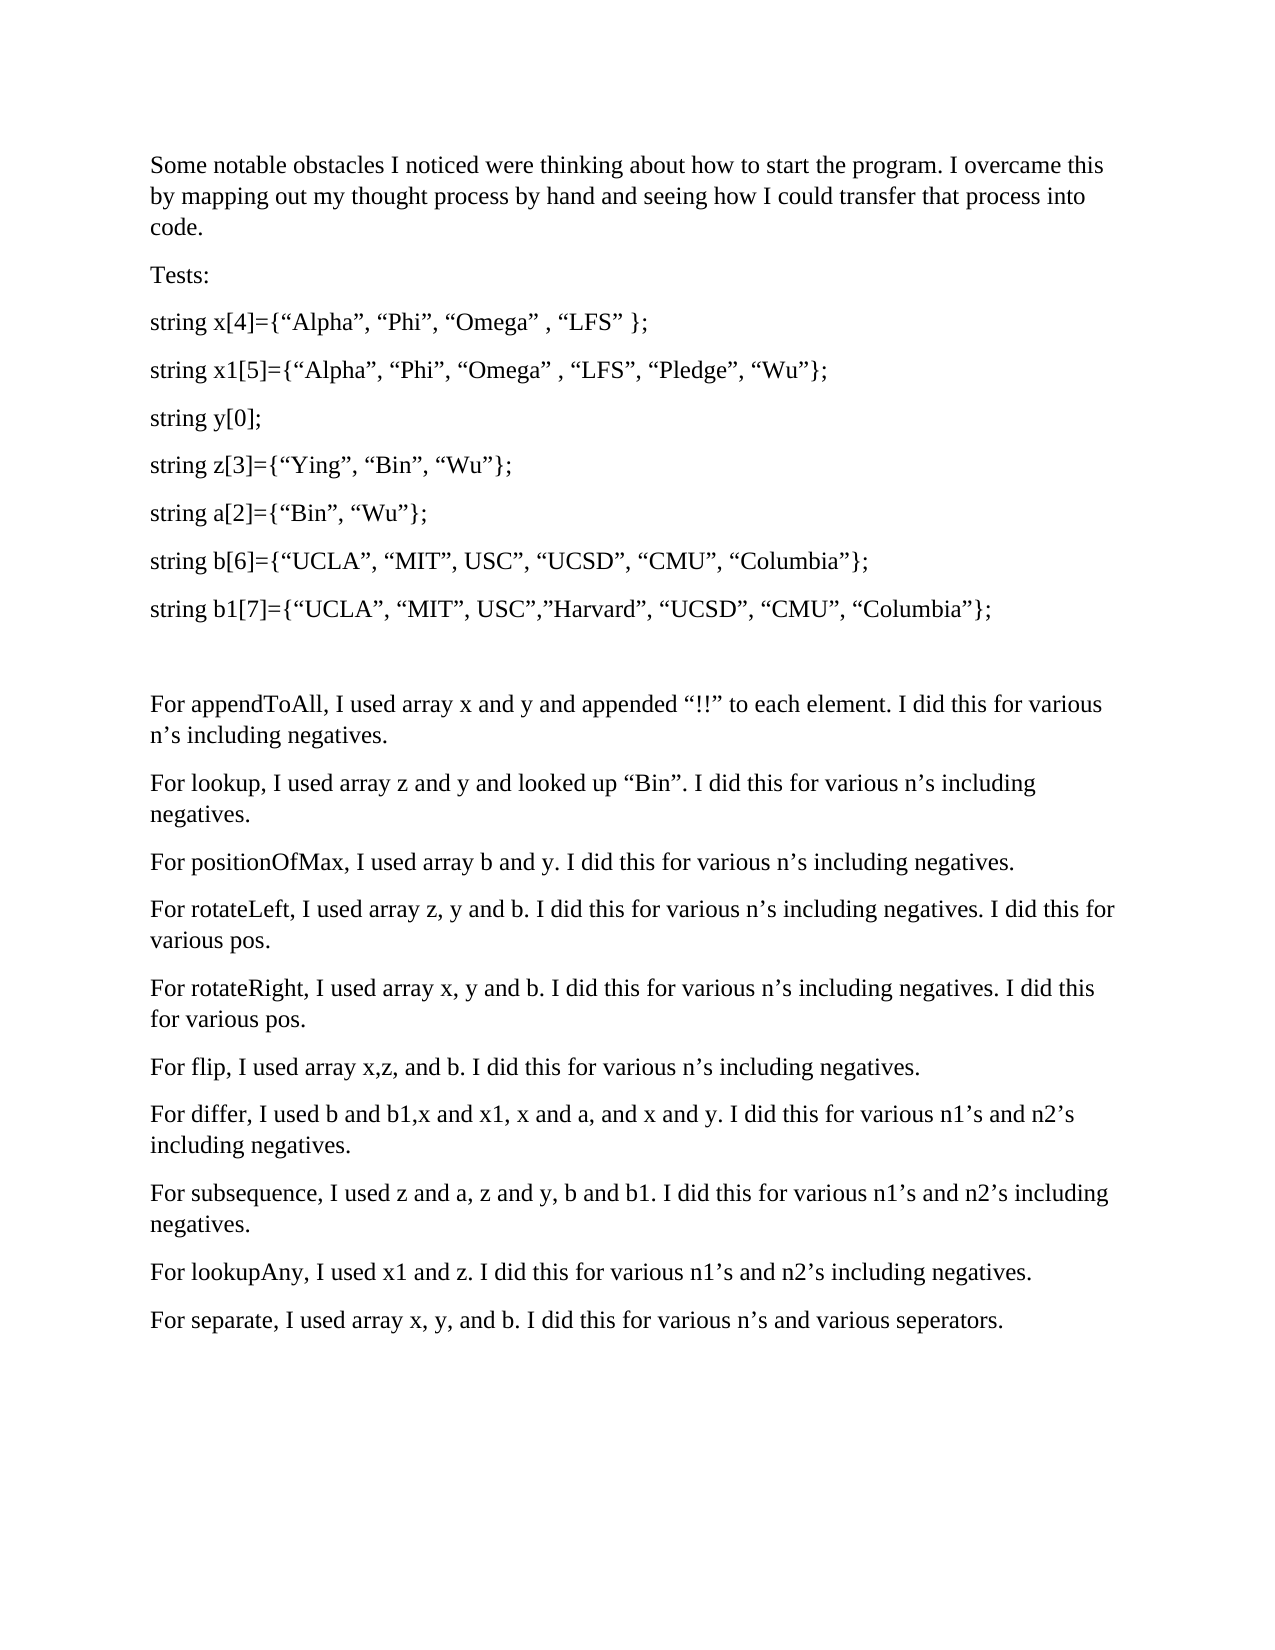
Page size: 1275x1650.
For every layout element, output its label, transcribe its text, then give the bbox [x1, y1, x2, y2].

text For rotateRight, I used array x, y and b. I did this for various n’s including negatives. I did this for various pos. [150, 973, 1125, 1033]
text For appendToAll, I used array x and y and appended “!!” to each element. I did this for various n’s including negatives. [150, 689, 1125, 749]
text For rotateLeft, I used array z, y and b. I did this for various n’s including negatives. I did this for various pos. [150, 894, 1125, 954]
text string a[2]={“Bin”, “Wu”}; [150, 498, 1125, 527]
text For subsequence, I used z and a, z and y, b and b1. I did this for various n1’s and n2’s including negatives. [150, 1178, 1125, 1238]
text string y[0]; [150, 403, 1125, 432]
text Tests: [150, 260, 1125, 288]
text For positionOfMax, I used array b and y. I did this for various n’s including negatives. [150, 847, 1125, 875]
text string b1[7]={“UCLA”, “MIT”, USC”,”Harvard”, “UCSD”, “CMU”, “Columbia”}; [150, 594, 1125, 622]
text For separate, I used array x, y, and b. I did this for various n’s and various seperators. [150, 1305, 1125, 1333]
text For differ, I used b and b1,x and x1, x and a, and x and y. I did this for various n1’s and n2’s including negatives. [150, 1099, 1125, 1159]
text For lookupAny, I used x1 and z. I did this for various n1’s and n2’s including negatives. [150, 1257, 1125, 1286]
text For lookup, I used array z and y and looked up “Bin”. I did this for various n’s including negatives. [150, 768, 1125, 828]
text For flip, I used array x,z, and b. I did this for various n’s including negatives. [150, 1052, 1125, 1081]
text string x[4]={“Alpha”, “Phi”, “Omega” , “LFS” }; [150, 307, 1125, 336]
text string b[6]={“UCLA”, “MIT”, USC”, “UCSD”, “CMU”, “Columbia”}; [150, 546, 1125, 575]
text Some notable obstacles I noticed were thinking about how to start the program. I overcame this by mapping out my thought process by hand and seeing how I could transfer that process into code. [150, 150, 1125, 241]
text string x1[5]={“Alpha”, “Phi”, “Omega” , “LFS”, “Pledge”, “Wu”}; [150, 355, 1125, 384]
text string z[3]={“Ying”, “Bin”, “Wu”}; [150, 451, 1125, 479]
